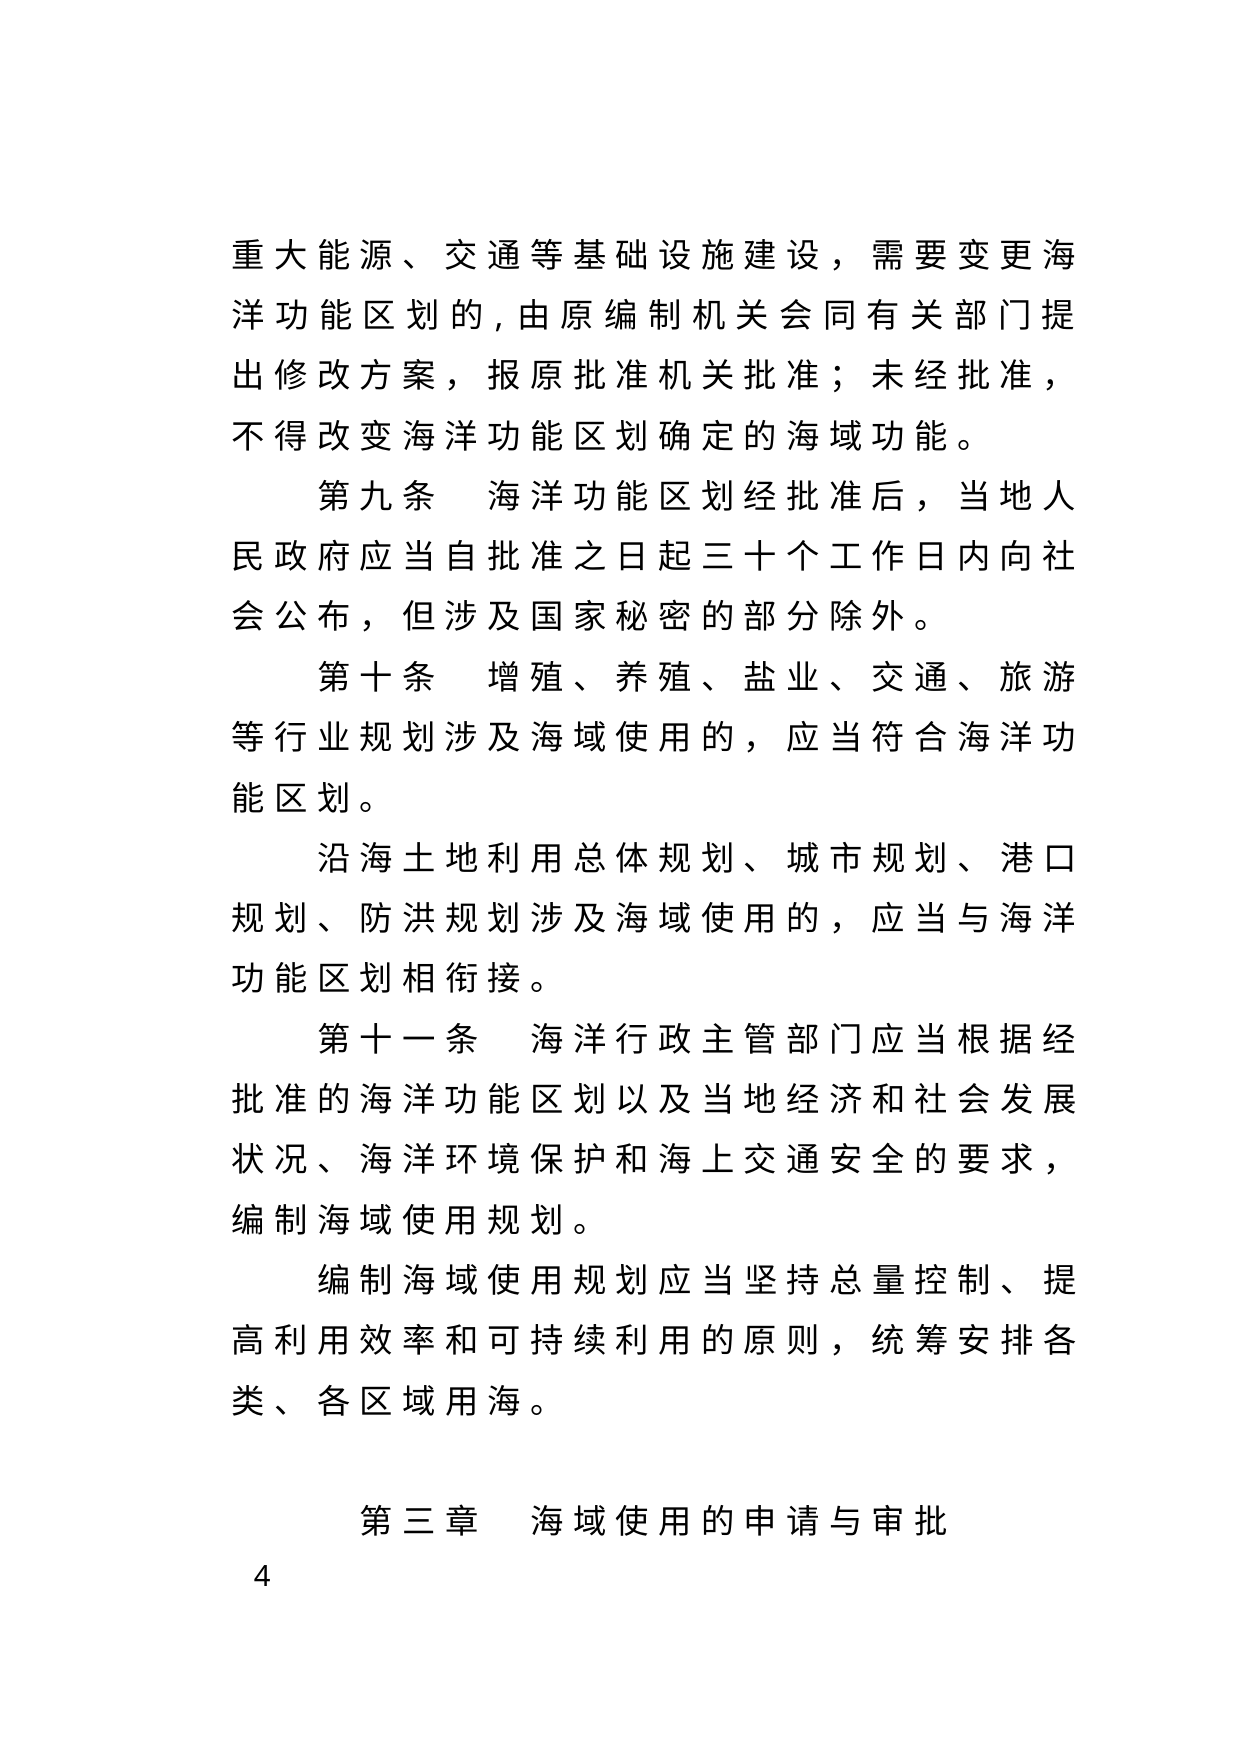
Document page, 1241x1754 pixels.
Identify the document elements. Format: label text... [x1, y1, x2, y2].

text 沿海土地利用总体规划、城市规划、港口规划、防洪规划涉及海域使用的，应当与海洋功能区划相衔接。 [231, 826, 1086, 1006]
text 编制海域使用规划应当坚持总量控制、提高利用效率和可持续利用的原则，统筹安排各类、各区域用海。 [231, 1248, 1086, 1429]
text 第十条 增殖、养殖、盐业、交通、旅游等行业规划涉及海域使用的，应当符合海洋功能区划。 [231, 644, 1086, 826]
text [231, 222, 1086, 464]
subtitle 第三章 海域使用的申请与审批 [231, 1489, 1086, 1549]
text 第十一条 海洋行政主管部门应当根据经批准的海洋功能区划以及当地经济和社会发展状况、海洋环境保护和海上交通安全的要求，编制海域使用规划。 [231, 1006, 1086, 1248]
text 第九条 海洋功能区划经批准后，当地人民政府应当自批准之日起三十个工作日内向社会公布，但涉及国家秘密的部分除外。 [231, 464, 1086, 644]
